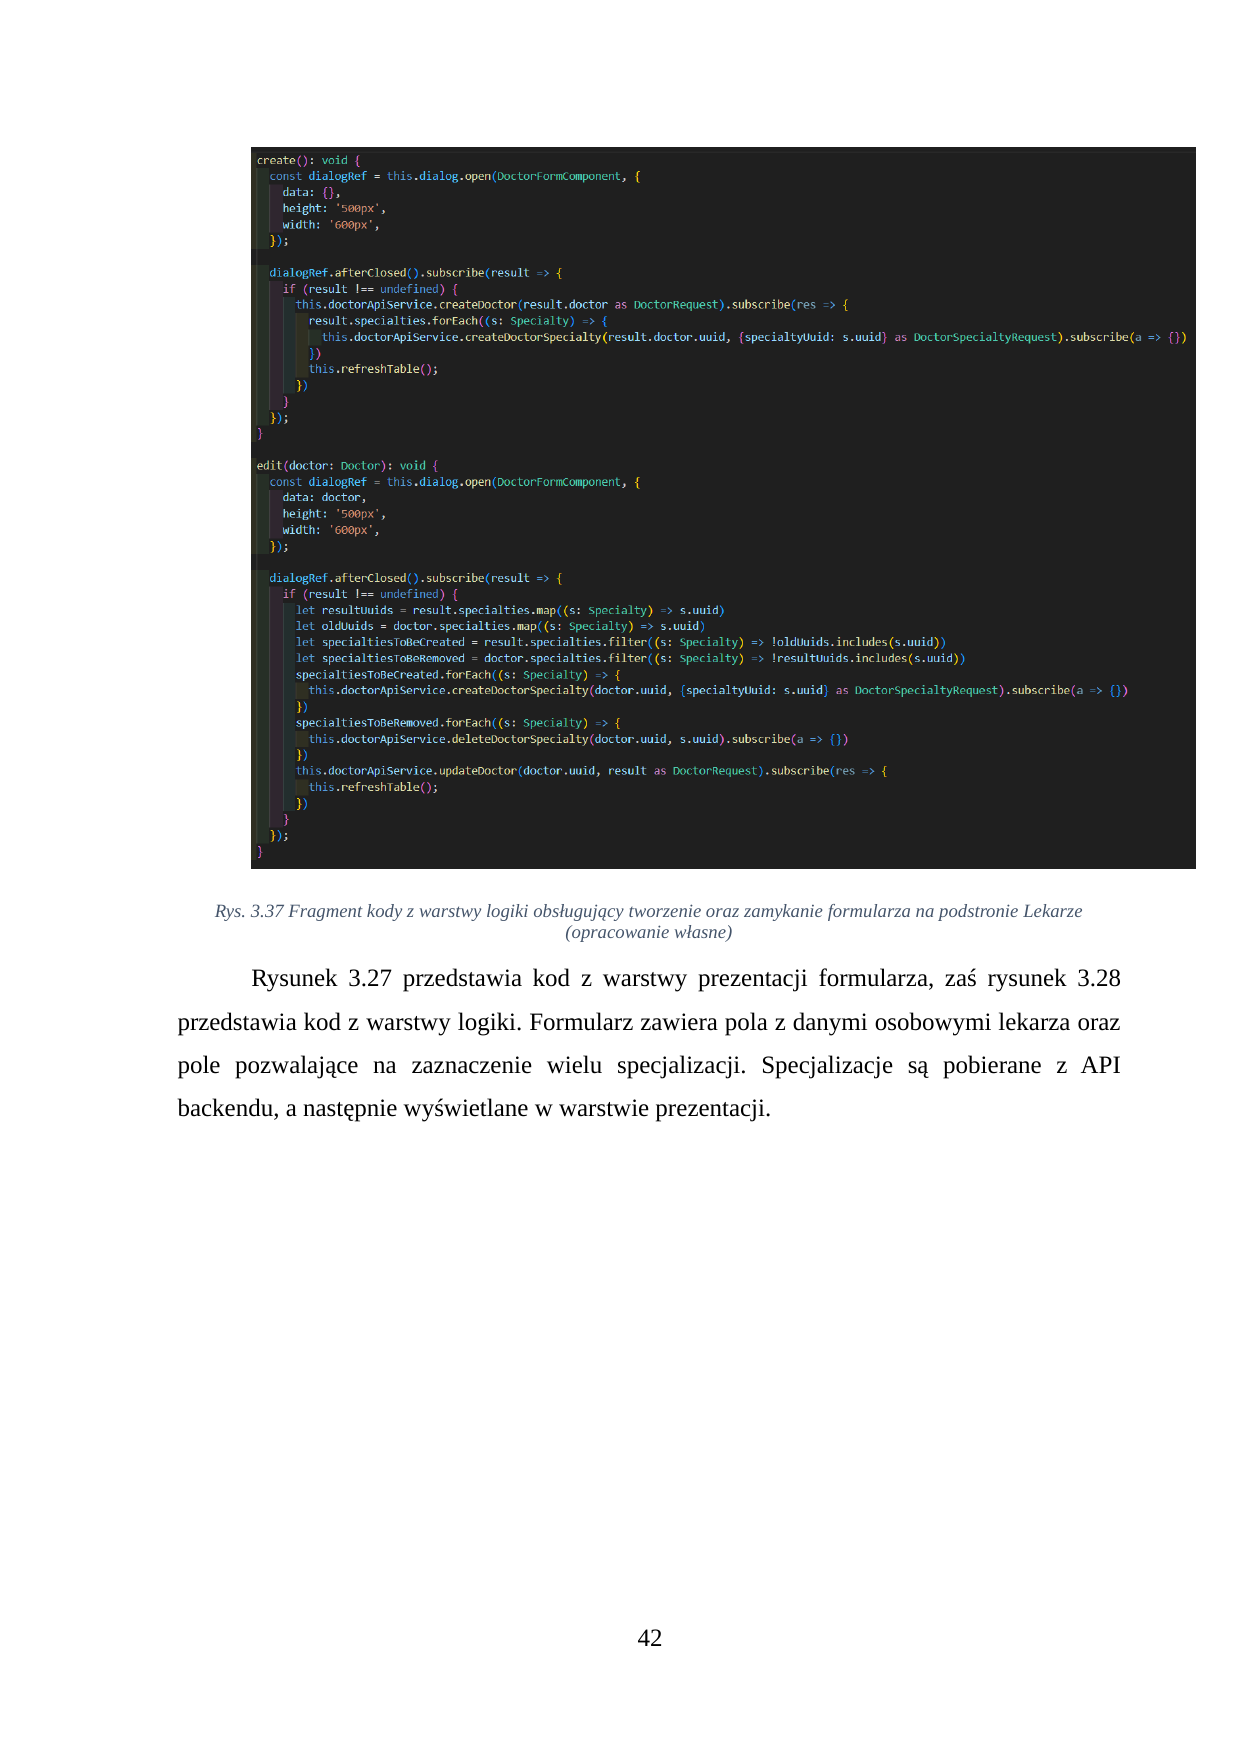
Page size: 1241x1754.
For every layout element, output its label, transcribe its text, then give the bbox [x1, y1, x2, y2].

text Rysunek 3.27 przedstawia kod z warstwy prezentacji formularza, zaś rysunek 3.28 przedstawia kod z warstwy logiki. Formularz zawiera pola z danymi osobowymi lekarza oraz pole pozwalające na zaznaczenie wielu specjalizacji. Specjalizacje są pobierane z API backendu, a następnie wyświetlane w warstwie prezentacji. [177, 963, 1122, 1122]
picture [251, 147, 1196, 869]
